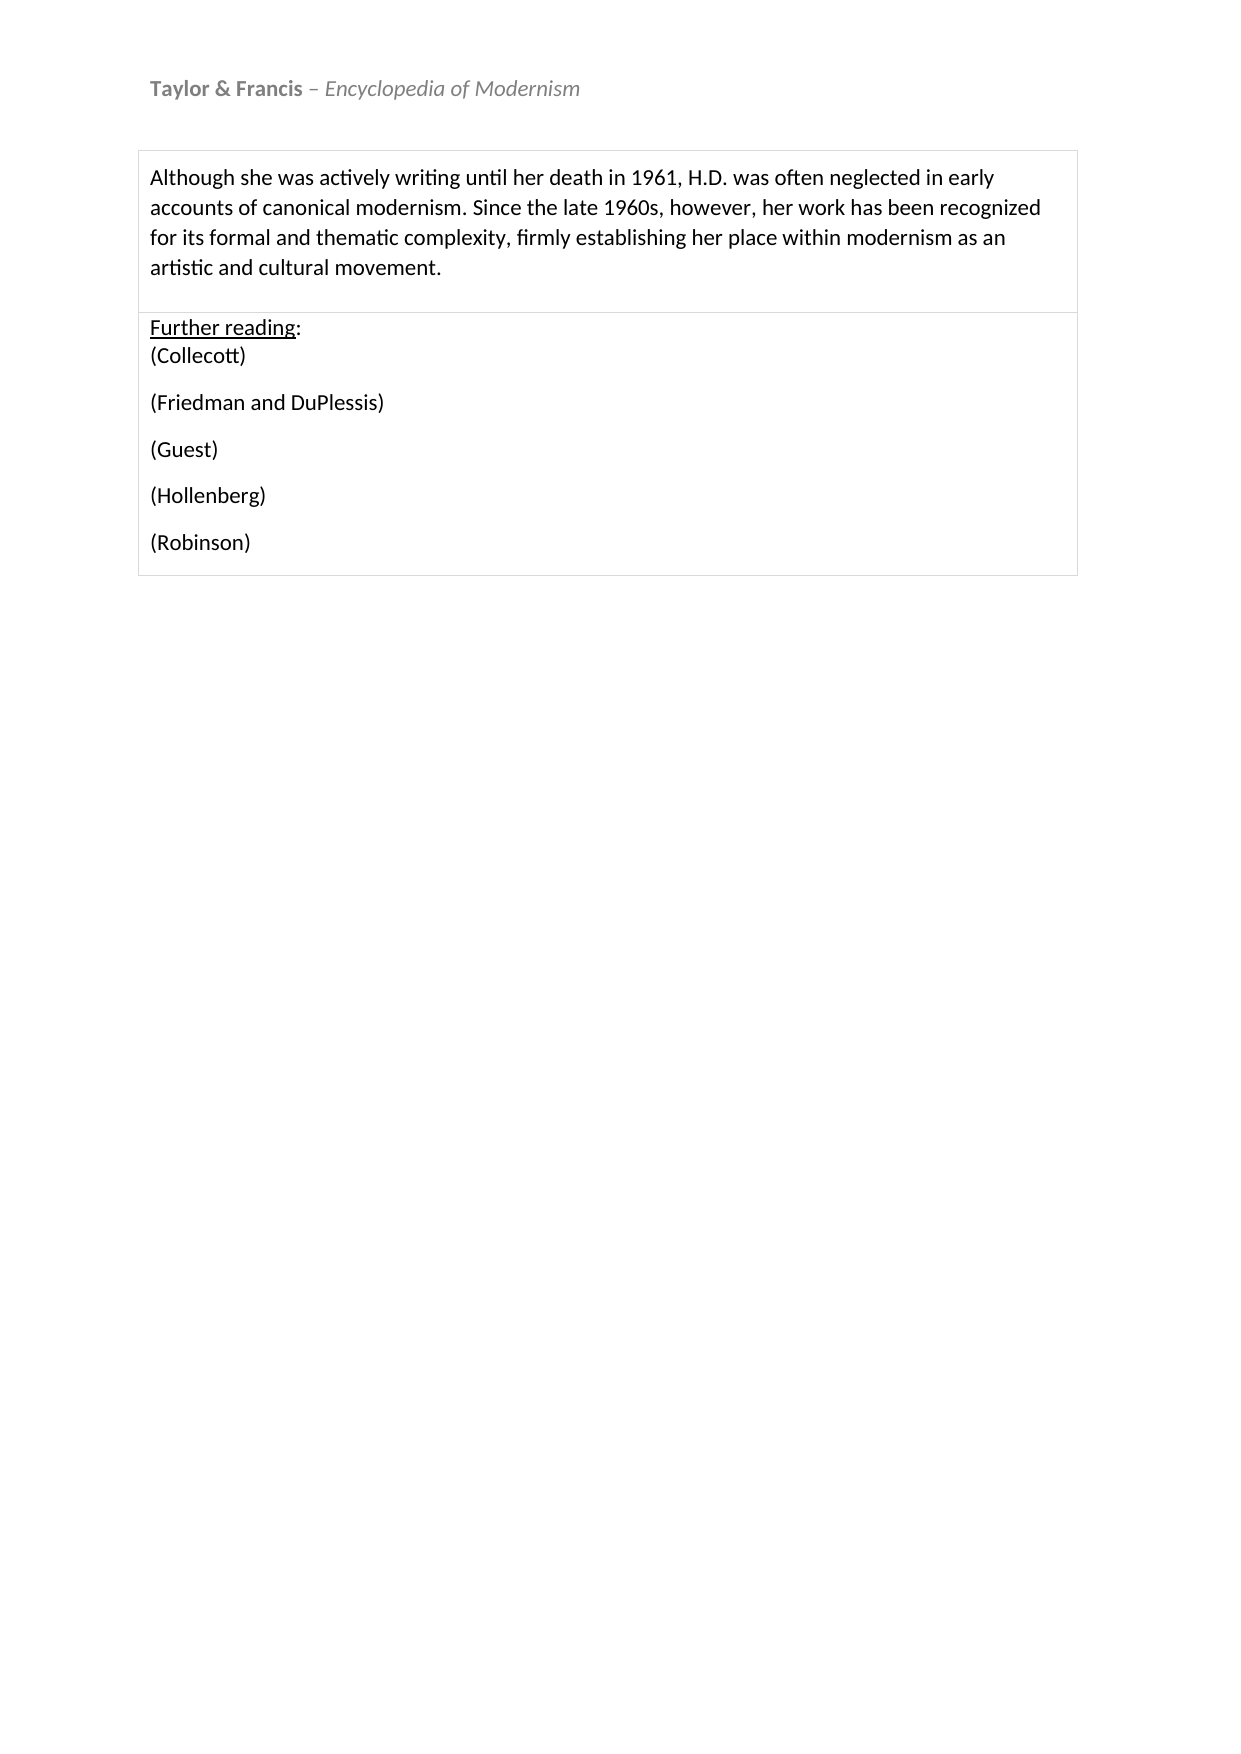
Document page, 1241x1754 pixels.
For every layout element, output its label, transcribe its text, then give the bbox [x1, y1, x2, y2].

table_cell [139, 151, 1077, 312]
table_cell Further reading: [139, 313, 1077, 575]
